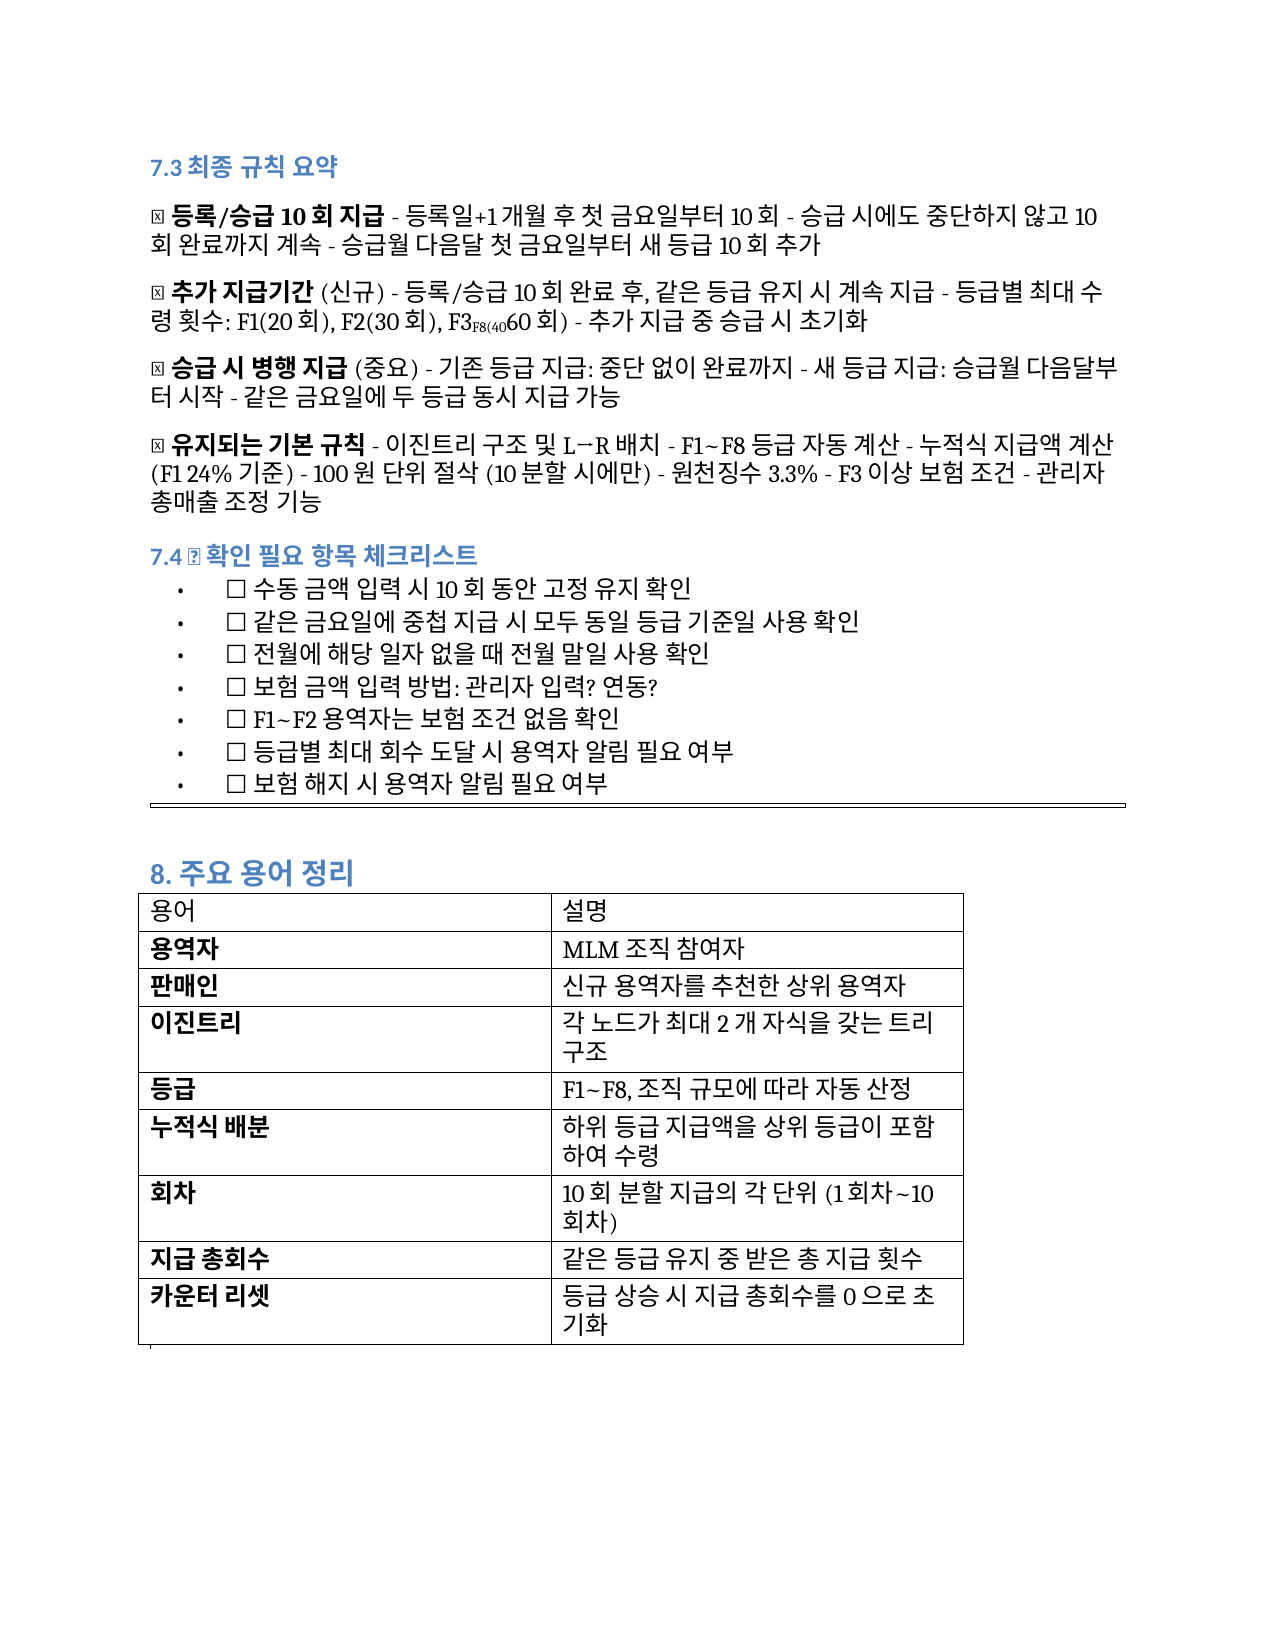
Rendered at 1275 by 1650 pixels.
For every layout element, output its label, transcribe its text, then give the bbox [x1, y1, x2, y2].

table_cell 같은 등급 유지 중 받은 총 지급 횟수 [552, 1242, 963, 1278]
list ☐ 전월에 해당 일자 없을 때 전월 말일 사용 확인 [175, 641, 1125, 670]
list ☐ 등급별 최대 회수 도달 시 용역자 알림 필요 여부 [175, 739, 1125, 768]
table_cell 신규 용역자를 추천한 상위 용역자 [552, 969, 963, 1006]
subtitle 8. 주요 용어 정리 [150, 853, 1125, 893]
subtitle 7.3 최종 규칙 요약 [150, 150, 1125, 184]
table_cell 이진트리 [139, 1007, 551, 1072]
table_cell 등급 [139, 1073, 551, 1109]
list ☐ 수동 금액 입력 시 10회 동안 고정 유지 확인 [175, 576, 1125, 605]
table_cell 누적식 배분 [139, 1110, 551, 1175]
table_cell 하위 등급 지급액을 상위 등급이 포함하여 수령 [552, 1110, 963, 1175]
text ✅ 추가 지급기간 (신규) - 등록/승급 10회 완료 후, 같은 등급 유지 시 계속 지급 - 등급별 최대 수령 횟수: F1(20회), F2(30회), F3F8(4060회) - 추가 지급 중 승급 시 초기화 [150, 279, 1125, 337]
table_header 용어 [139, 894, 551, 931]
table_cell 카운터 리셋 [139, 1279, 551, 1344]
list ☐ 보험 금액 입력 방법: 관리자 입력? 연동? [175, 674, 1125, 703]
list ☐ F1~F2 용역자는 보험 조건 없음 확인 [175, 706, 1125, 735]
table_cell MLM 조직 참여자 [552, 932, 963, 968]
list ☐ 보험 해지 시 용역자 알림 필요 여부 [175, 771, 1125, 800]
subtitle 7.4 ✅ 확인 필요 항목 체크리스트 [150, 539, 1125, 573]
table_cell 회차 [139, 1176, 551, 1241]
text ✅ 유지되는 기본 규칙 - 이진트리 구조 및 L→R 배치 - F1~F8 등급 자동 계산 - 누적식 지급액 계산 (F1 24% 기준) - 100원 단위 절삭 (10분할 시에만) - 원천징수 3.3% - F3 이상 보험 조건 - 관리자 총매출 조정 기능 [150, 432, 1125, 518]
table_cell 등급 상승 시 지급 총회수를 0으로 초기화 [552, 1279, 963, 1344]
text ✅ 등록/승급 10회 지급 - 등록일+1개월 후 첫 금요일부터 10회 - 승급 시에도 중단하지 않고 10회 완료까지 계속 - 승급월 다음달 첫 금요일부터 새 등급 10회 추가 [150, 203, 1125, 260]
table_cell F1~F8, 조직 규모에 따라 자동 산정 [552, 1073, 963, 1109]
table_cell 각 노드가 최대 2개 자식을 갖는 트리 구조 [552, 1007, 963, 1072]
table_cell 10회 분할 지급의 각 단위 (1회차~10회차) [552, 1176, 963, 1241]
list ☐ 같은 금요일에 중첩 지급 시 모두 동일 등급 기준일 사용 확인 [175, 609, 1125, 638]
table_cell 판매인 [139, 969, 551, 1006]
text ✅ 승급 시 병행 지급 (중요) - 기존 등급 지급: 중단 없이 완료까지 - 새 등급 지급: 승급월 다음달부터 시작 - 같은 금요일에 두 등급 동시 지급 가능 [150, 355, 1125, 413]
table_cell 용역자 [139, 932, 551, 968]
table_header 설명 [552, 894, 963, 931]
table_cell 지급 총회수 [139, 1242, 551, 1278]
